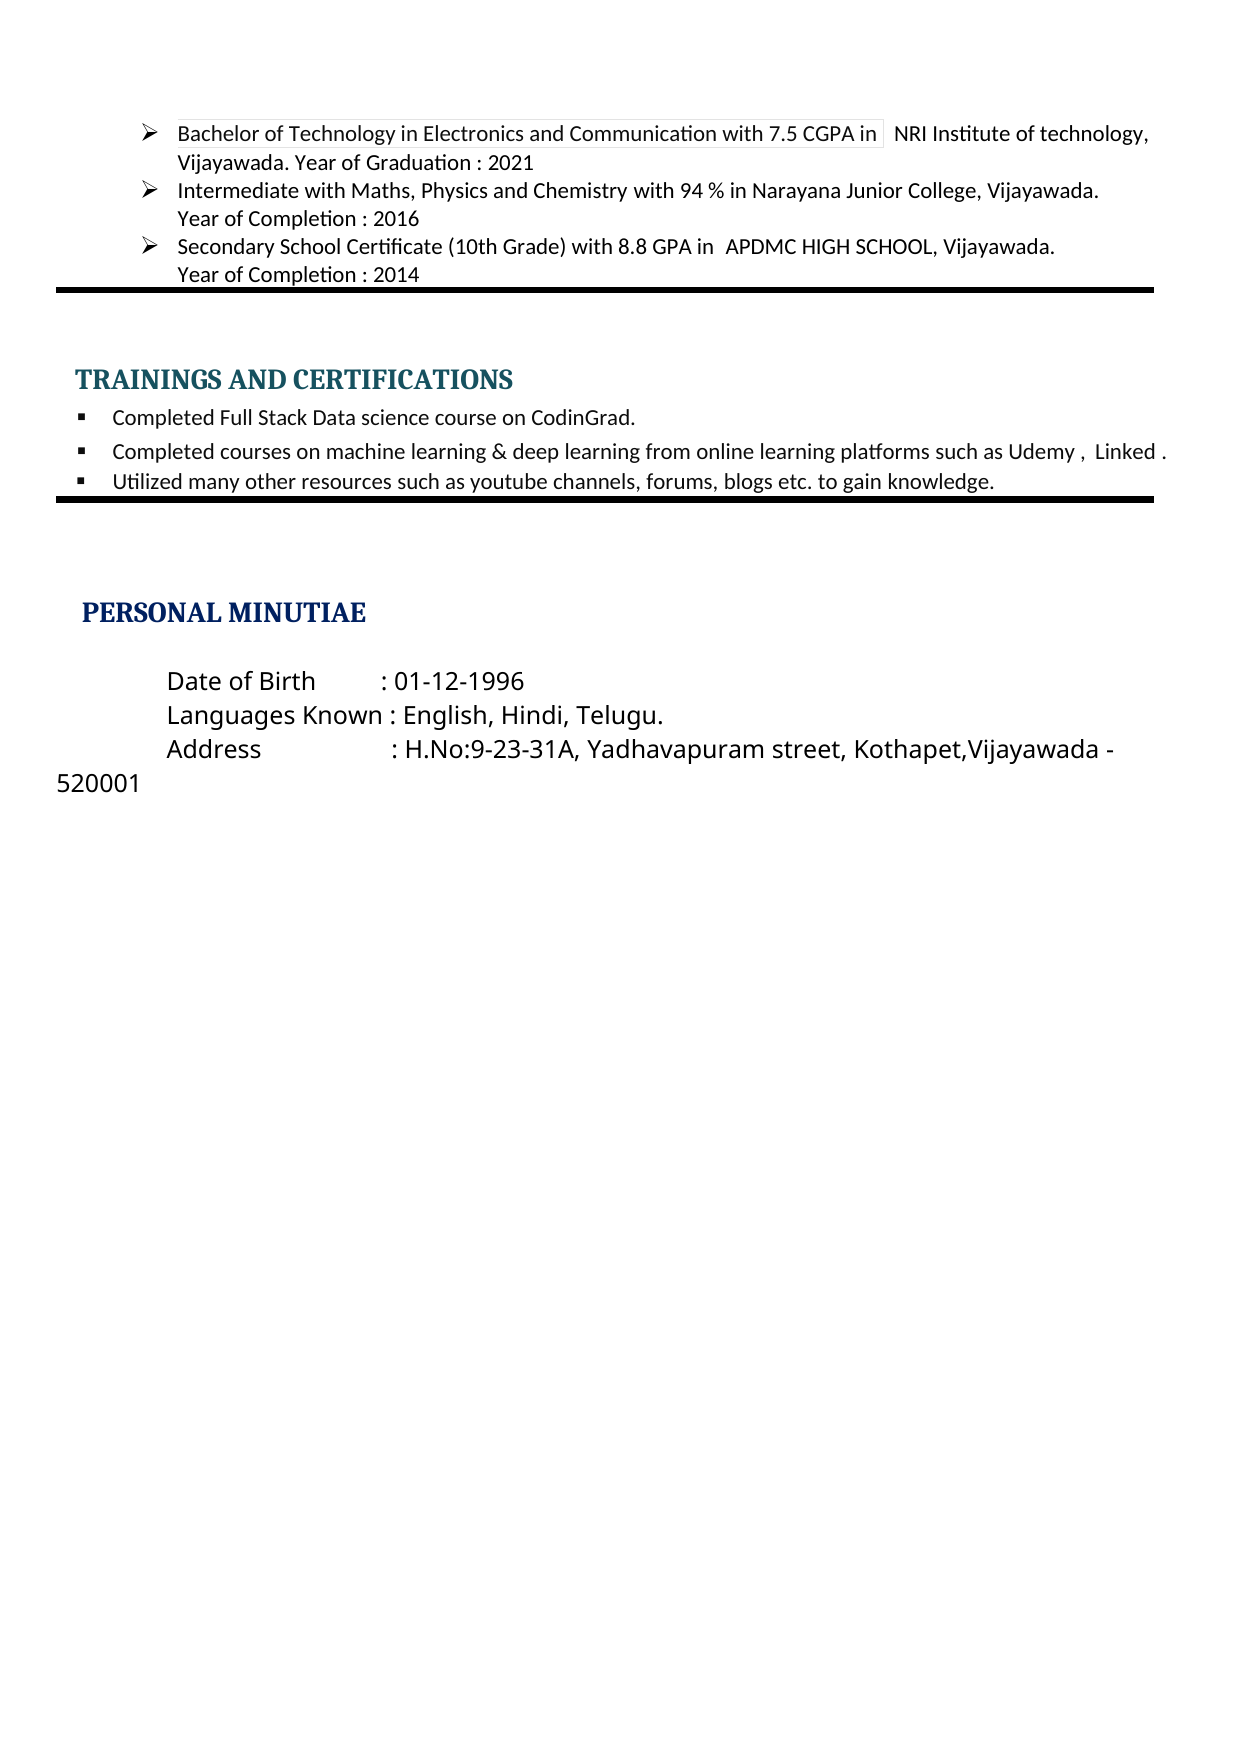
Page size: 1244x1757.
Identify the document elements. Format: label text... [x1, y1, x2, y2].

list Bachelor of Technology in Electronics and Communication with 7.5 CGPA in NRI Institute of technology, Vijayawada. Year of Graduation : 2021 [140, 119, 1192, 176]
text Languages Known : English, Hindi, Telugu. [56, 697, 1192, 731]
text PERSONAL MINUTIAE [56, 596, 1192, 630]
subtitle TRAININGS AND CERTIFICATIONS [75, 363, 1192, 396]
list Completed courses on machine learning & deep learning from online learning platforms such as Udemy , Linked . [76, 437, 1181, 465]
text Address : H.No:9-23-31A, Yadhavapuram street, Kothapet,Vijayawada -520001 [56, 731, 1192, 799]
list Utilized many other resources such as youtube channels, forums, blogs etc. to gain knowledge. [75, 467, 1192, 495]
text Year of Completion : 2016 [177, 204, 1192, 232]
list Secondary School Certificate (10th Grade) with 8.8 GPA in APDMC HIGH SCHOOL, Vijayawada. [140, 232, 1192, 260]
text Year of Completion : 2014 [177, 260, 1192, 288]
list Intermediate with Maths, Physics and Chemistry with 94 % in Narayana Junior College, Vijayawada. [140, 176, 1192, 204]
text Date of Birth : 01-12-1996 [56, 663, 1192, 697]
list Completed Full Stack Data science course on CodinGrad. [76, 403, 1181, 431]
